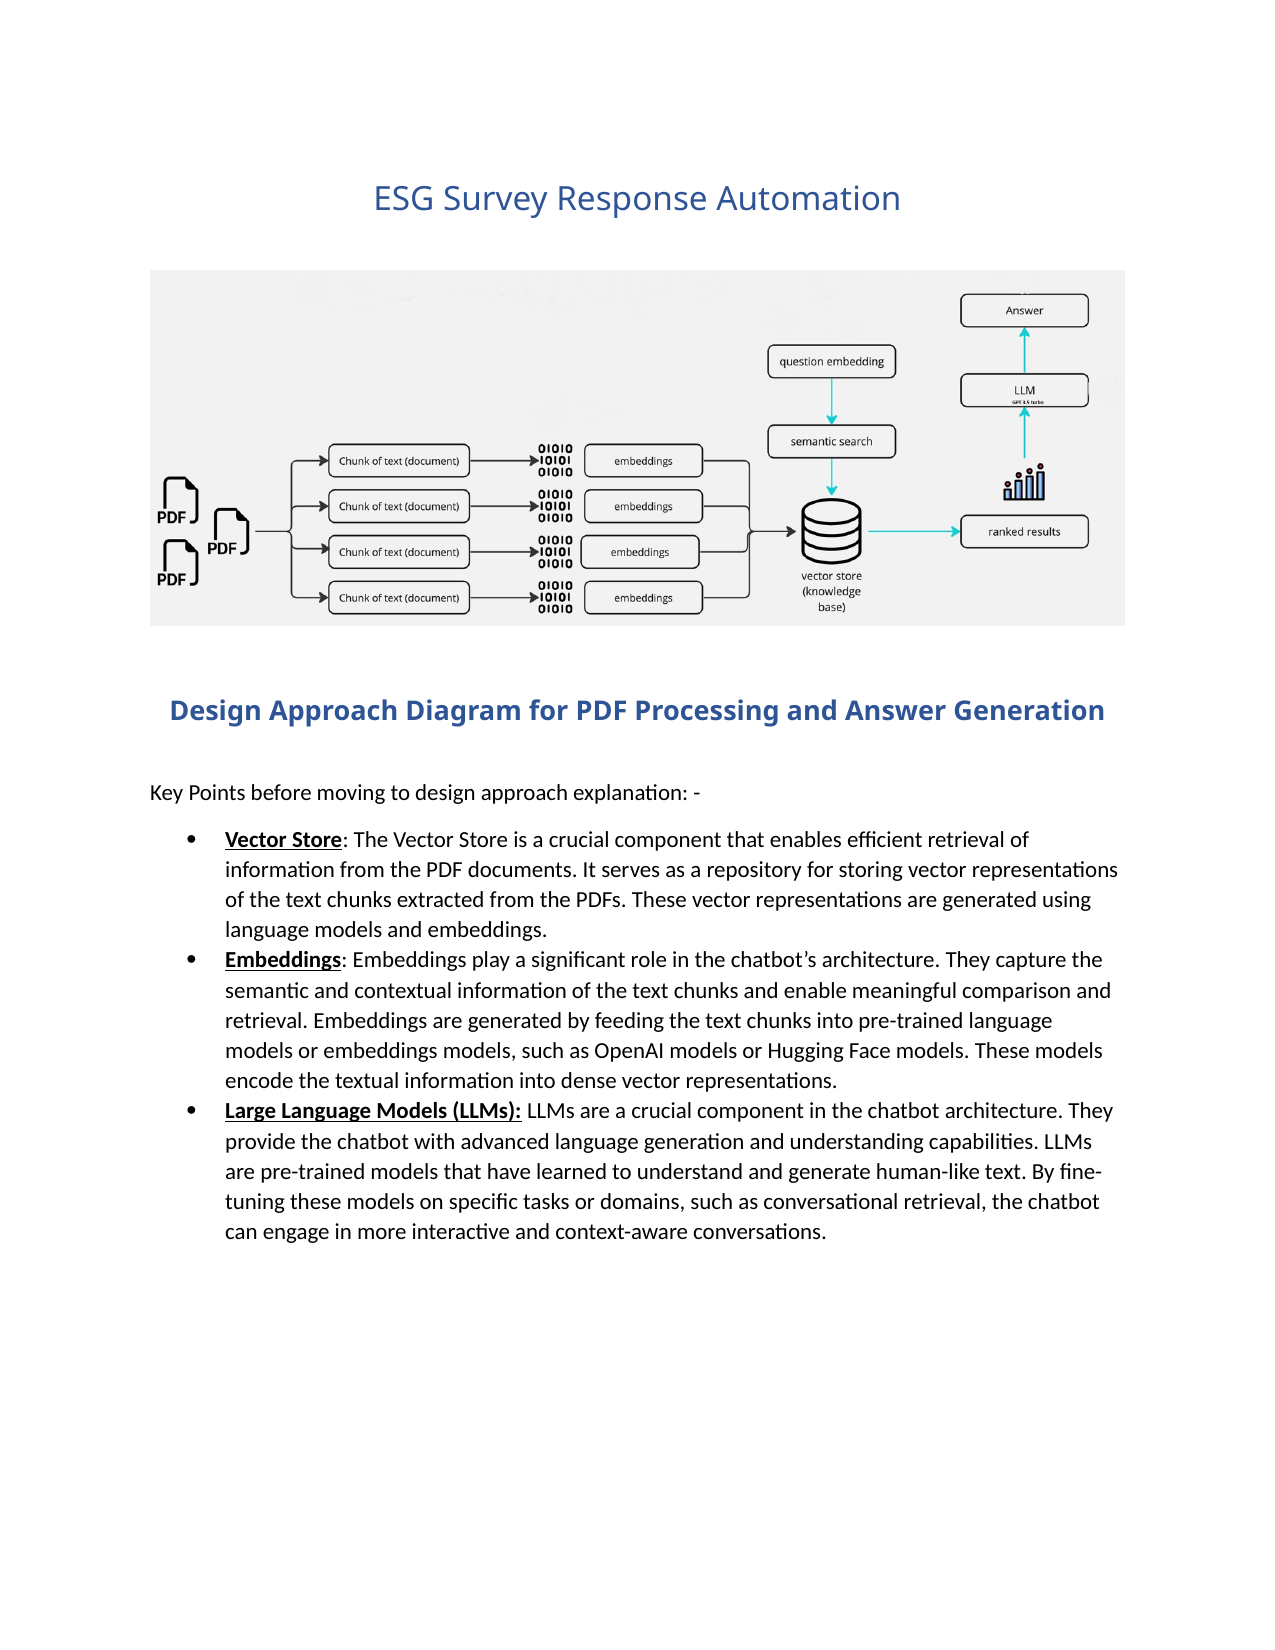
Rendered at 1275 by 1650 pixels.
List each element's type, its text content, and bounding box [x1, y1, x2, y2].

list Large Language Models (LLMs): LLMs are a crucial component in the chatbot architecture. They provide the chatbot with advanced language generation and understanding capabilities. LLMs are pre-trained models that have learned to understand and generate human-like text. By fine-tuning these models on specific tasks or domains, such as conversational retrieval, the chatbot can engage in more interactive and context-aware conversations. [187, 1097, 1125, 1246]
picture [150, 270, 1125, 626]
subtitle Design Approach Diagram for PDF Processing and Answer Generation [150, 691, 1125, 728]
list Embeddings: Embeddings play a significant role in the chatbot’s architecture. They capture the semantic and contextual information of the text chunks and enable meaningful comparison and retrieval. Embeddings are generated by feeding the text chunks into pre-trained language models or embeddings models, such as OpenAI models or Hugging Face models. These models encode the textual information into dense vector representations. [187, 946, 1125, 1094]
text Key Points before moving to design approach explanation: - [150, 778, 1125, 806]
subtitle ESG Survey Response Automation [150, 175, 1125, 220]
list Vector Store: The Vector Store is a crucial component that enables efficient retrieval of information from the PDF documents. It serves as a repository for storing vector representations of the text chunks extracted from the PDFs. These vector representations are generated using language models and embeddings. [187, 825, 1125, 943]
